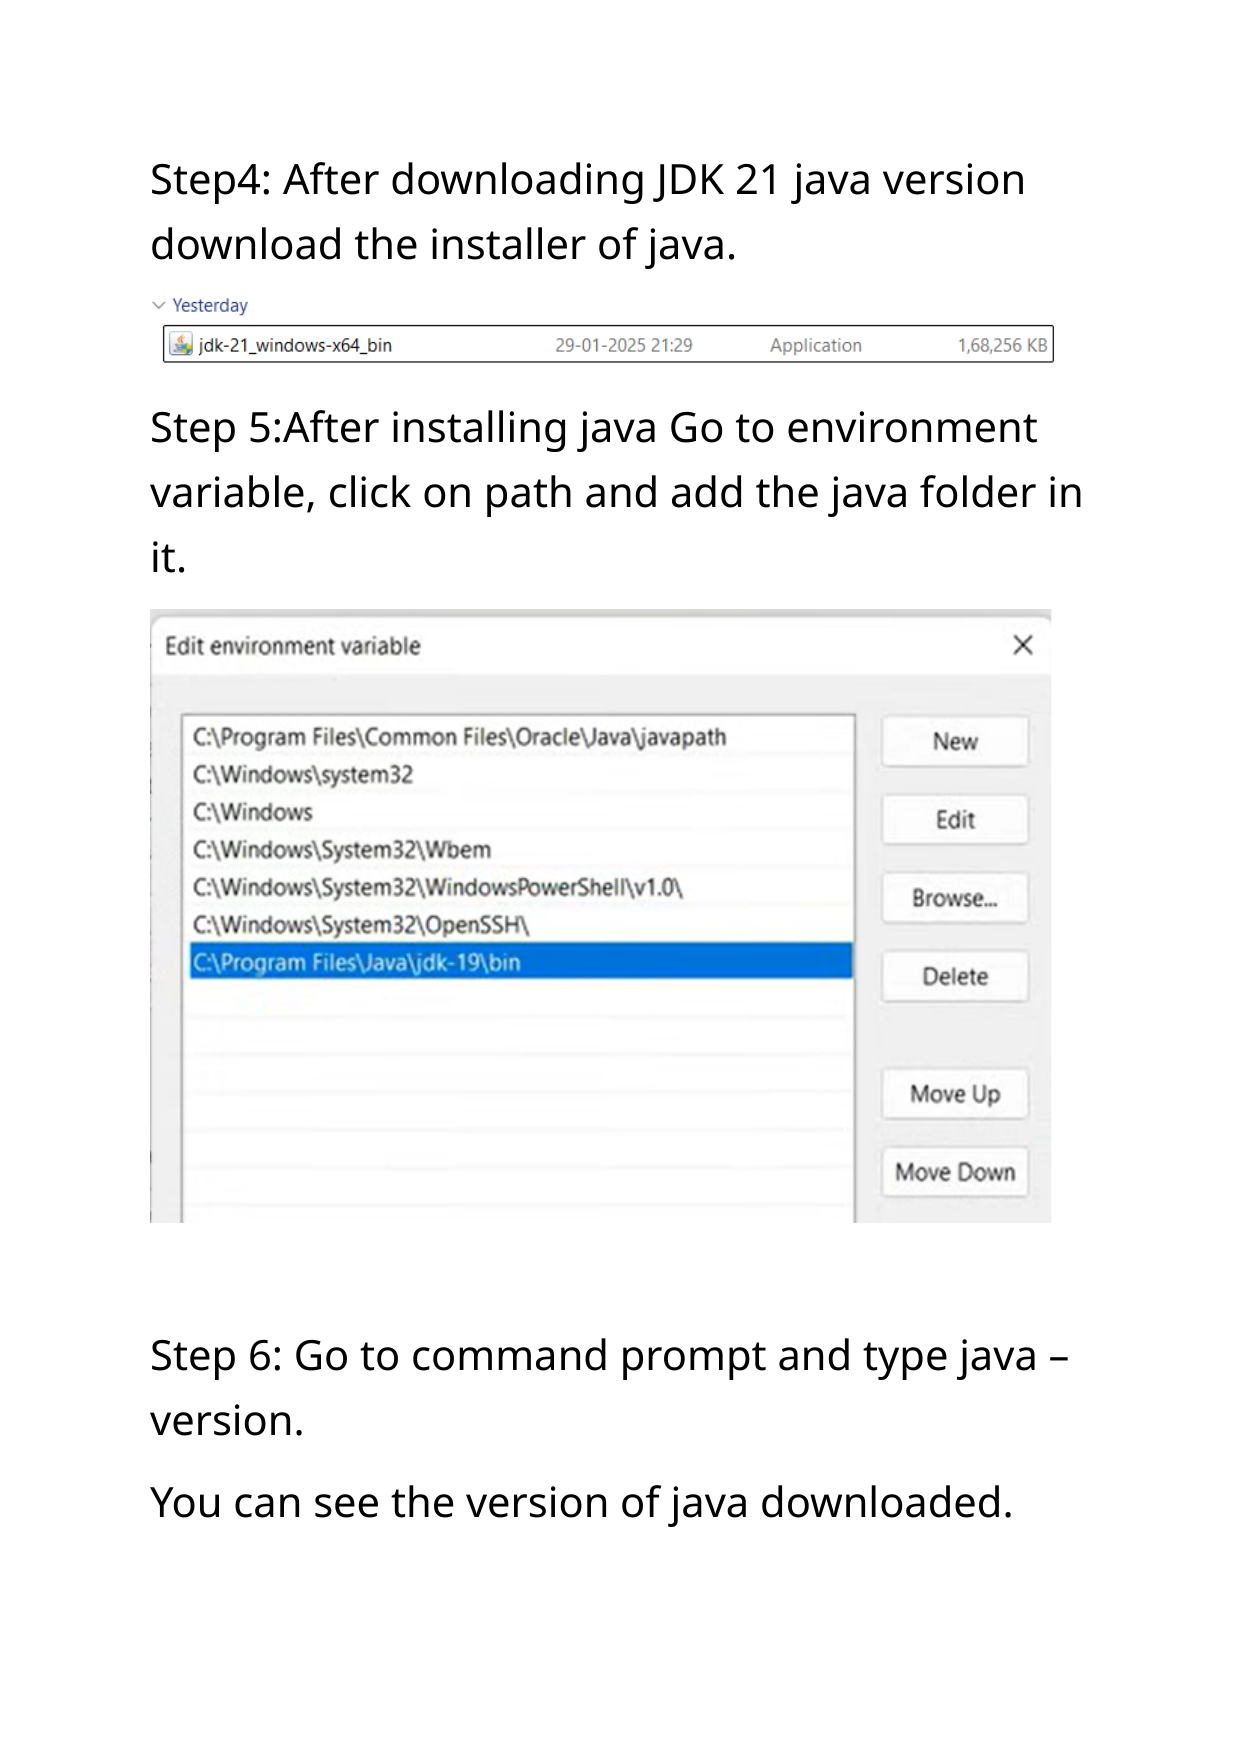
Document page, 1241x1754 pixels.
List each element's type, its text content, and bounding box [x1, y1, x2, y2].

text You can see the version of java downloaded. [150, 1473, 1090, 1530]
text Step4: After downloading JDK 21 java version download the installer of java. [150, 150, 1090, 272]
picture [150, 609, 1052, 1223]
picture [150, 297, 1091, 376]
text Step 5:After installing java Go to environment variable, click on path and add the java folder in it. [150, 397, 1090, 585]
text Step 6: Go to command prompt and type java –version. [150, 1326, 1090, 1448]
